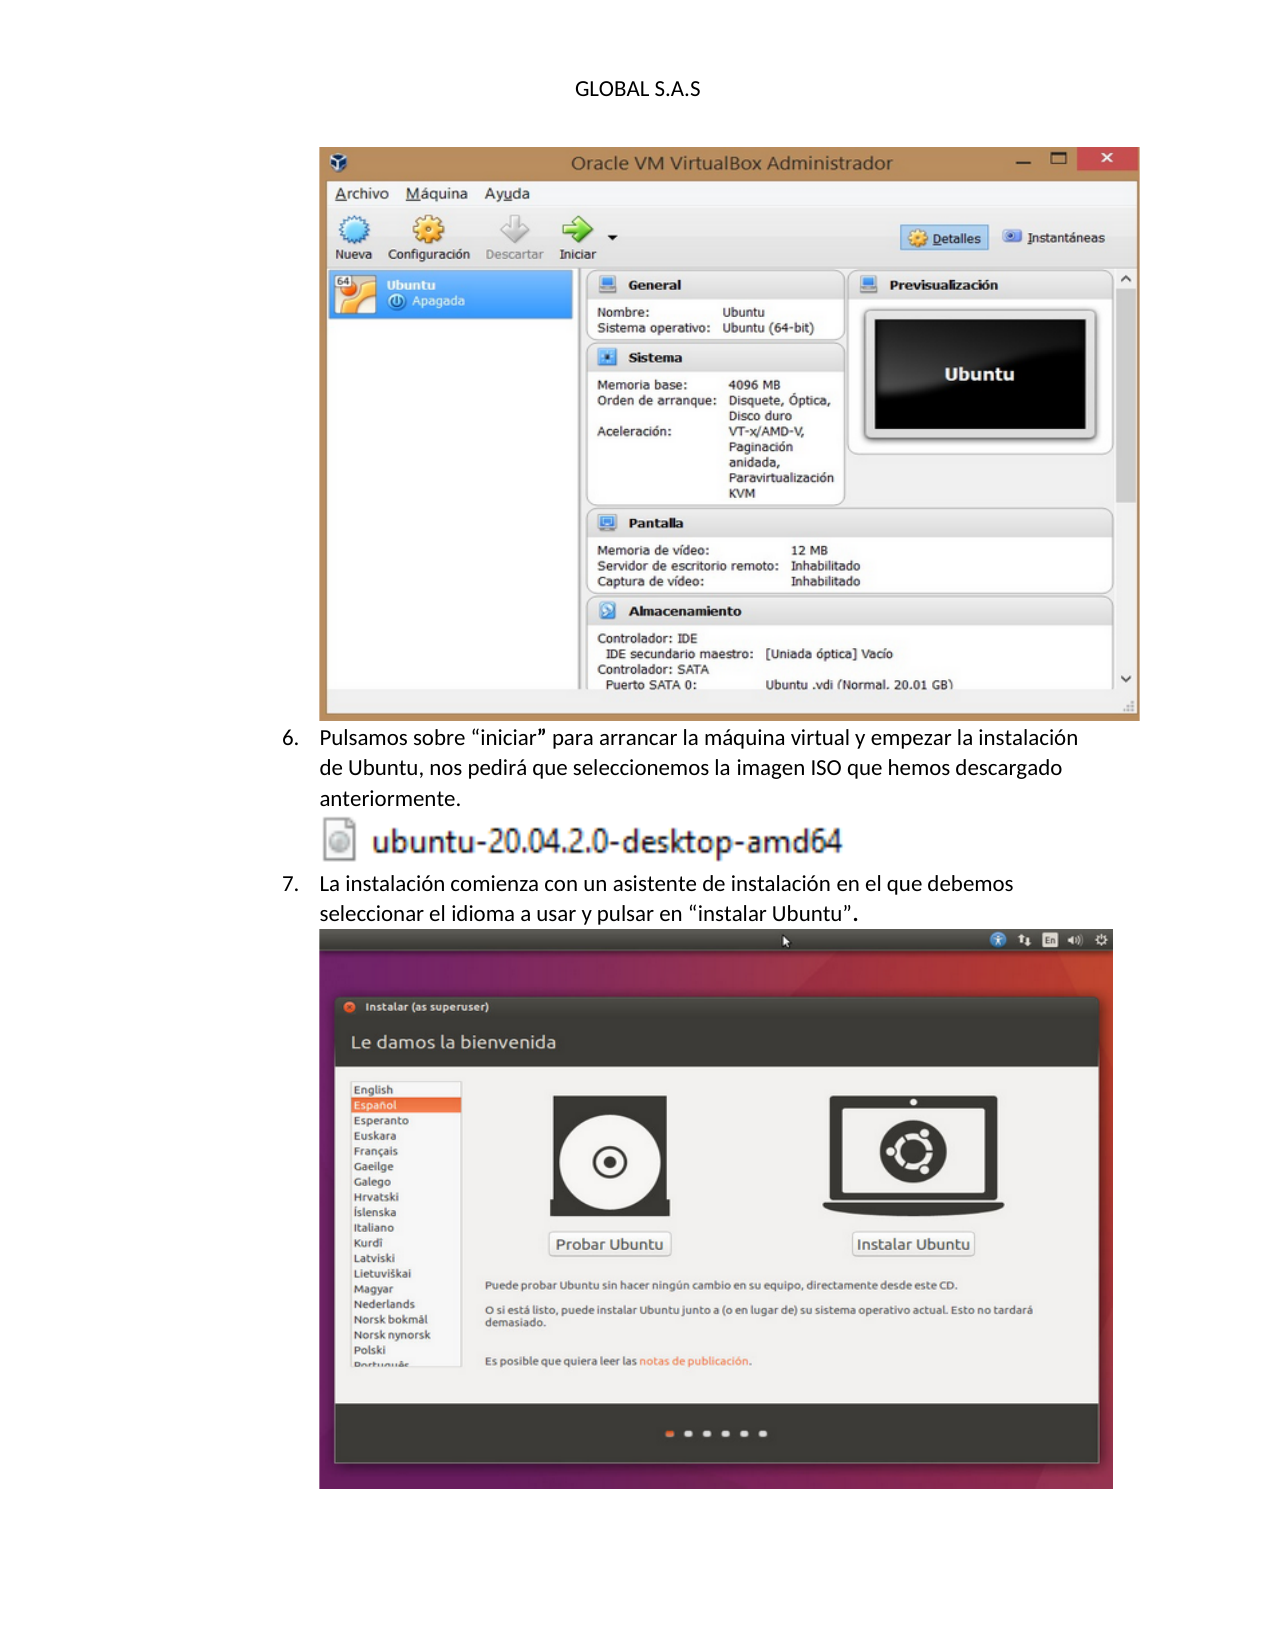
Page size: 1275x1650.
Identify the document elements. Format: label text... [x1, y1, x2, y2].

picture [319, 929, 1113, 1489]
list La instalación comienza con un asistente de instalación en el que debemos seleccionar el idioma a usar y pulsar en “instalar Ubuntu”. [282, 869, 1098, 927]
picture [319, 813, 864, 867]
list Pulsamos sobre “iniciar” para arrancar la máquina virtual y empezar la instalación de Ubuntu, nos pedirá que seleccionemos la imagen ISO que hemos descargado anteriormente. [282, 723, 1098, 812]
picture [319, 147, 1140, 721]
